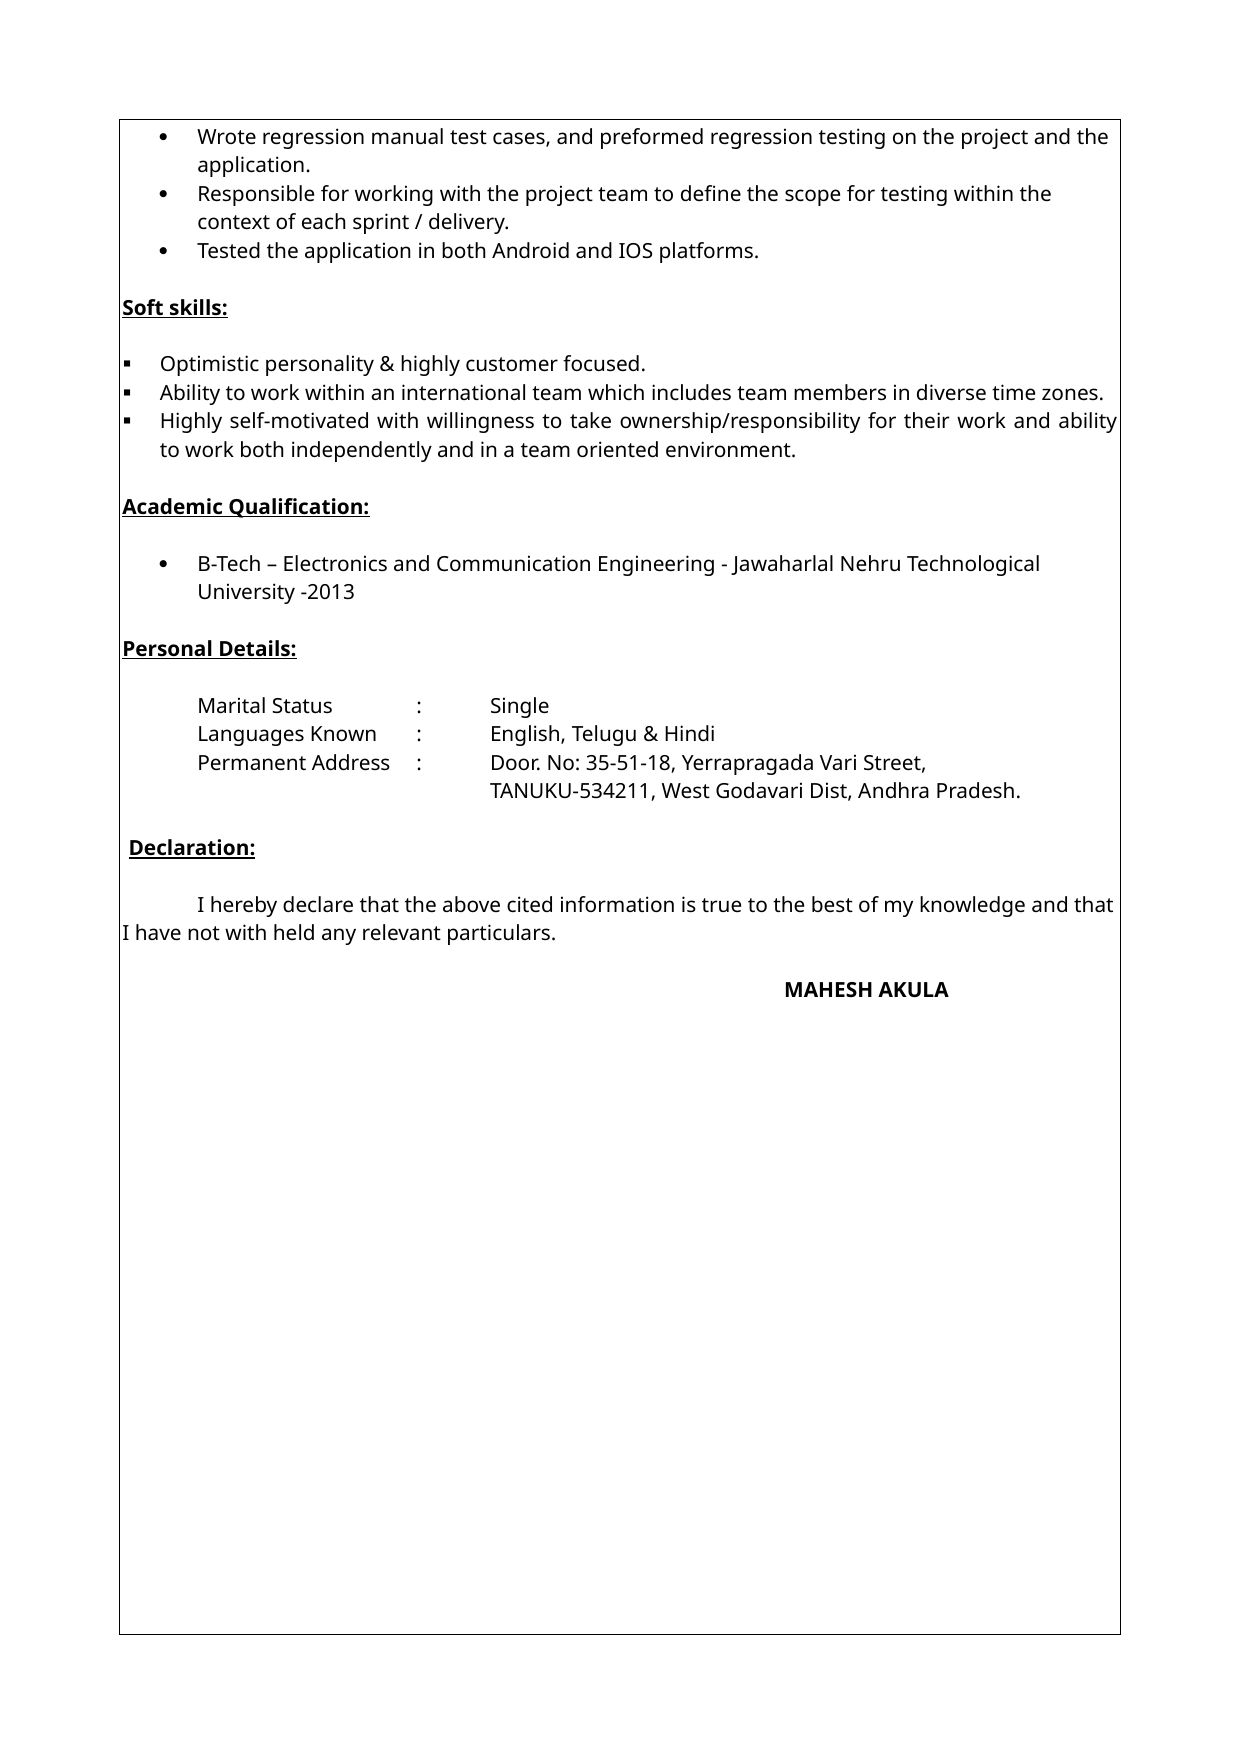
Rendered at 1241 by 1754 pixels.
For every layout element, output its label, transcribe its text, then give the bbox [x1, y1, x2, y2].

text Marital Status : Single [197, 691, 1118, 719]
text I hereby declare that the above cited information is true to the best of my knowledge and that I have not with held any relevant particulars. [122, 890, 1118, 947]
text Permanent Address : Door. No: 35-51-18, Yerrapragada Vari Street, [122, 748, 1118, 776]
text Languages Known : English, Telugu & Hindi [197, 719, 1118, 748]
text Personal Details: [122, 634, 1118, 662]
text Academic Qualification: [122, 492, 1118, 520]
list Highly self-motivated with willingness to take ownership/responsibility for their work and ability to work both independently and in a team oriented environment. [122, 406, 1118, 463]
list Wrote regression manual test cases, and preformed regression testing on the project and the application. [159, 122, 1118, 179]
text Soft skills: [122, 293, 1118, 321]
list Optimistic personality & highly customer focused. [122, 349, 1118, 378]
list Responsible for working with the project team to define the scope for testing within the context of each sprint / delivery. [159, 179, 1118, 236]
text MAHESH AKULA [122, 975, 1118, 1004]
text Declaration: [128, 833, 1118, 861]
list Tested the application in both Android and IOS platforms. [159, 236, 1118, 264]
list B-Tech – Electronics and Communication Engineering - Jawaharlal Nehru Technological University -2013 [159, 549, 1118, 606]
text TANUKU-534211, West Godavari Dist, Andhra Pradesh. [122, 776, 1118, 804]
list Ability to work within an international team which includes team members in diverse time zones. [122, 378, 1118, 406]
